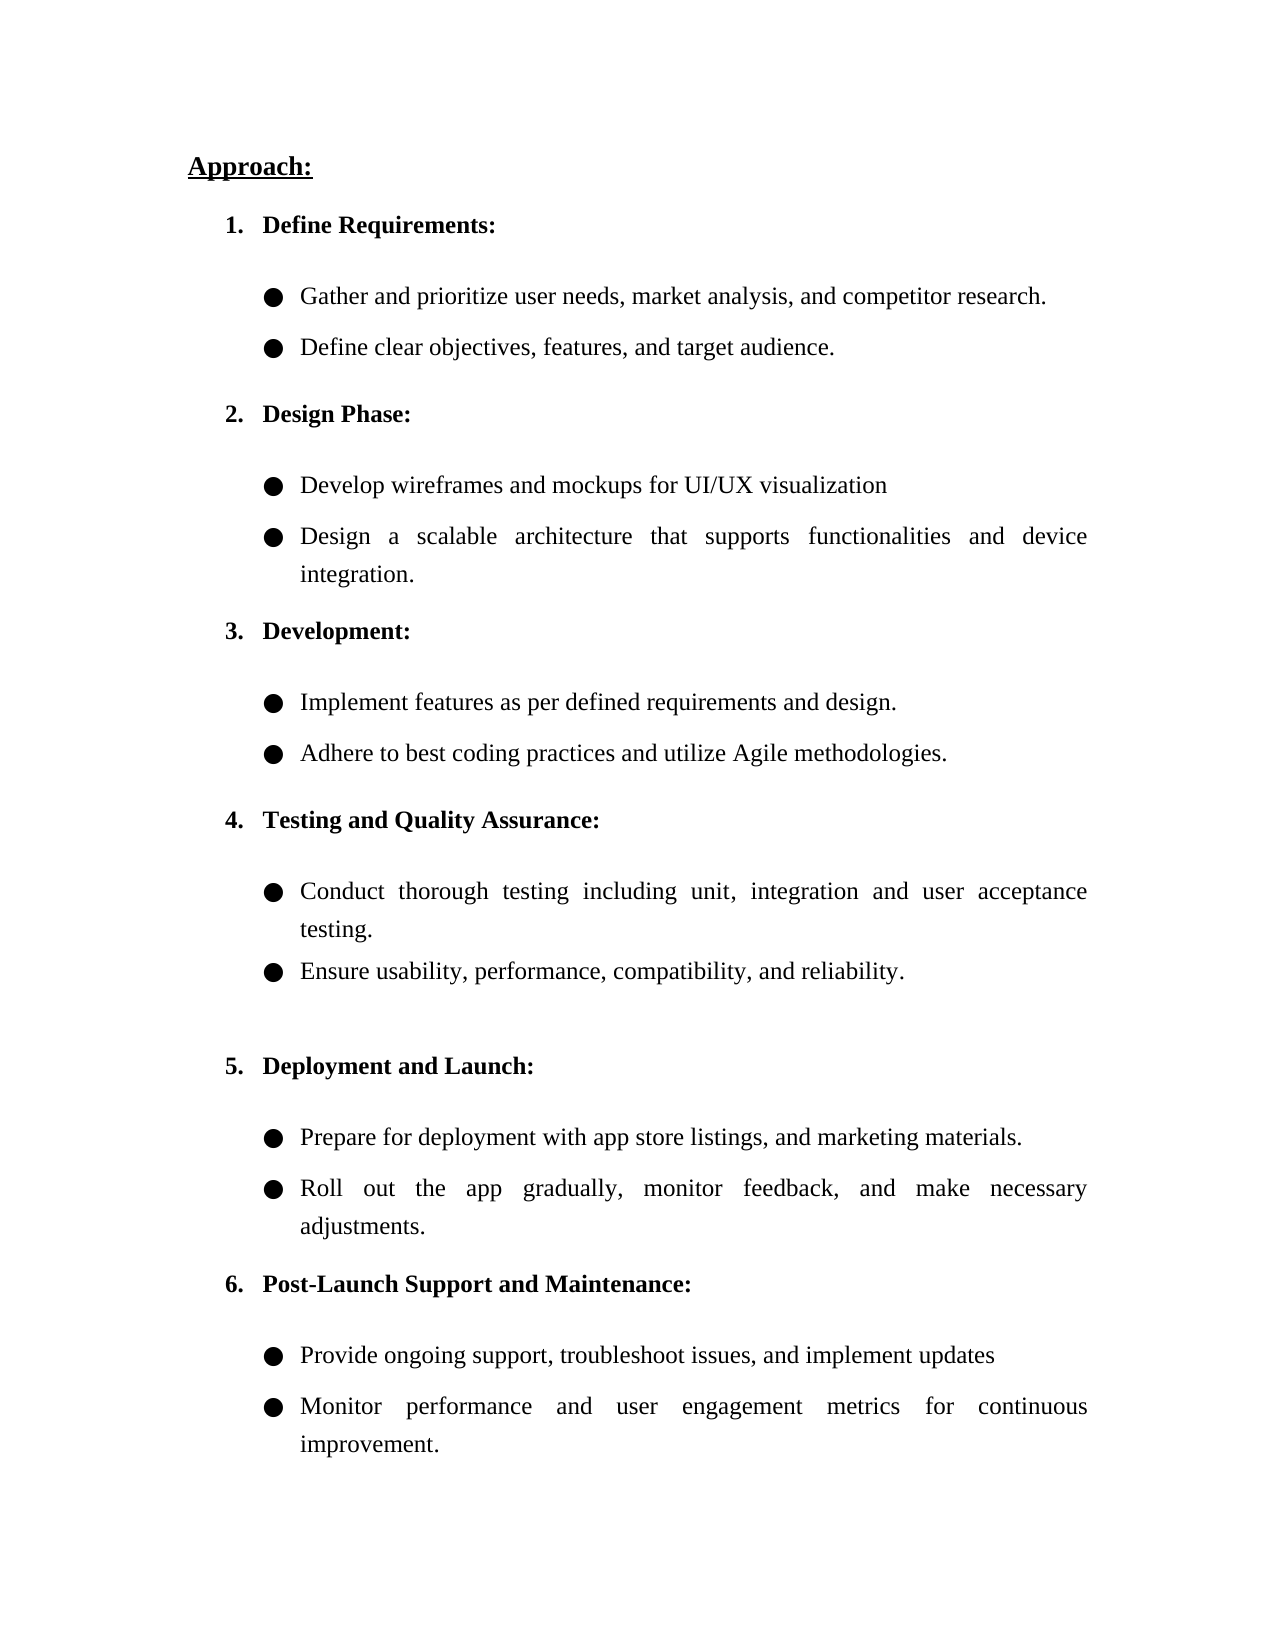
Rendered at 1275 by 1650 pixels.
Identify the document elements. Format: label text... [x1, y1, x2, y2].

list Implement features as per defined requirements and design. [262, 674, 1087, 725]
list Conduct thorough testing including unit, integration and user acceptance testing. [262, 862, 1087, 942]
text Approach: [187, 150, 1087, 181]
list Design a scalable architecture that supports functionalities and device integration. [262, 507, 1087, 587]
list Post-Launch Support and Maintenance: [225, 1269, 1087, 1297]
list Design Phase: [225, 399, 1087, 427]
list Monitor performance and user engagement metrics for continuous improvement. [262, 1377, 1087, 1457]
list Develop wireframes and mockups for UI/UX visualization [262, 456, 1087, 507]
list Roll out the app gradually, monitor feedback, and make necessary adjustments. [262, 1160, 1087, 1240]
list Gather and prioritize user needs, market analysis, and competitor research. [262, 267, 1087, 319]
list Define clear objectives, features, and target audience. [262, 319, 1087, 370]
list Adhere to best coding practices and utilize Agile methodologies. [262, 725, 1087, 776]
list Ensure usability, performance, compatibility, and reliability. [262, 942, 1087, 994]
list Define Requirements: [225, 210, 1087, 239]
list Development: [225, 616, 1087, 645]
list Prepare for deployment with app store listings, and marketing materials. [262, 1109, 1087, 1160]
list Testing and Quality Assurance: [225, 805, 1087, 834]
list Provide ongoing support, troubleshoot issues, and implement updates [262, 1326, 1087, 1377]
list Deployment and Launch: [225, 1051, 1087, 1080]
